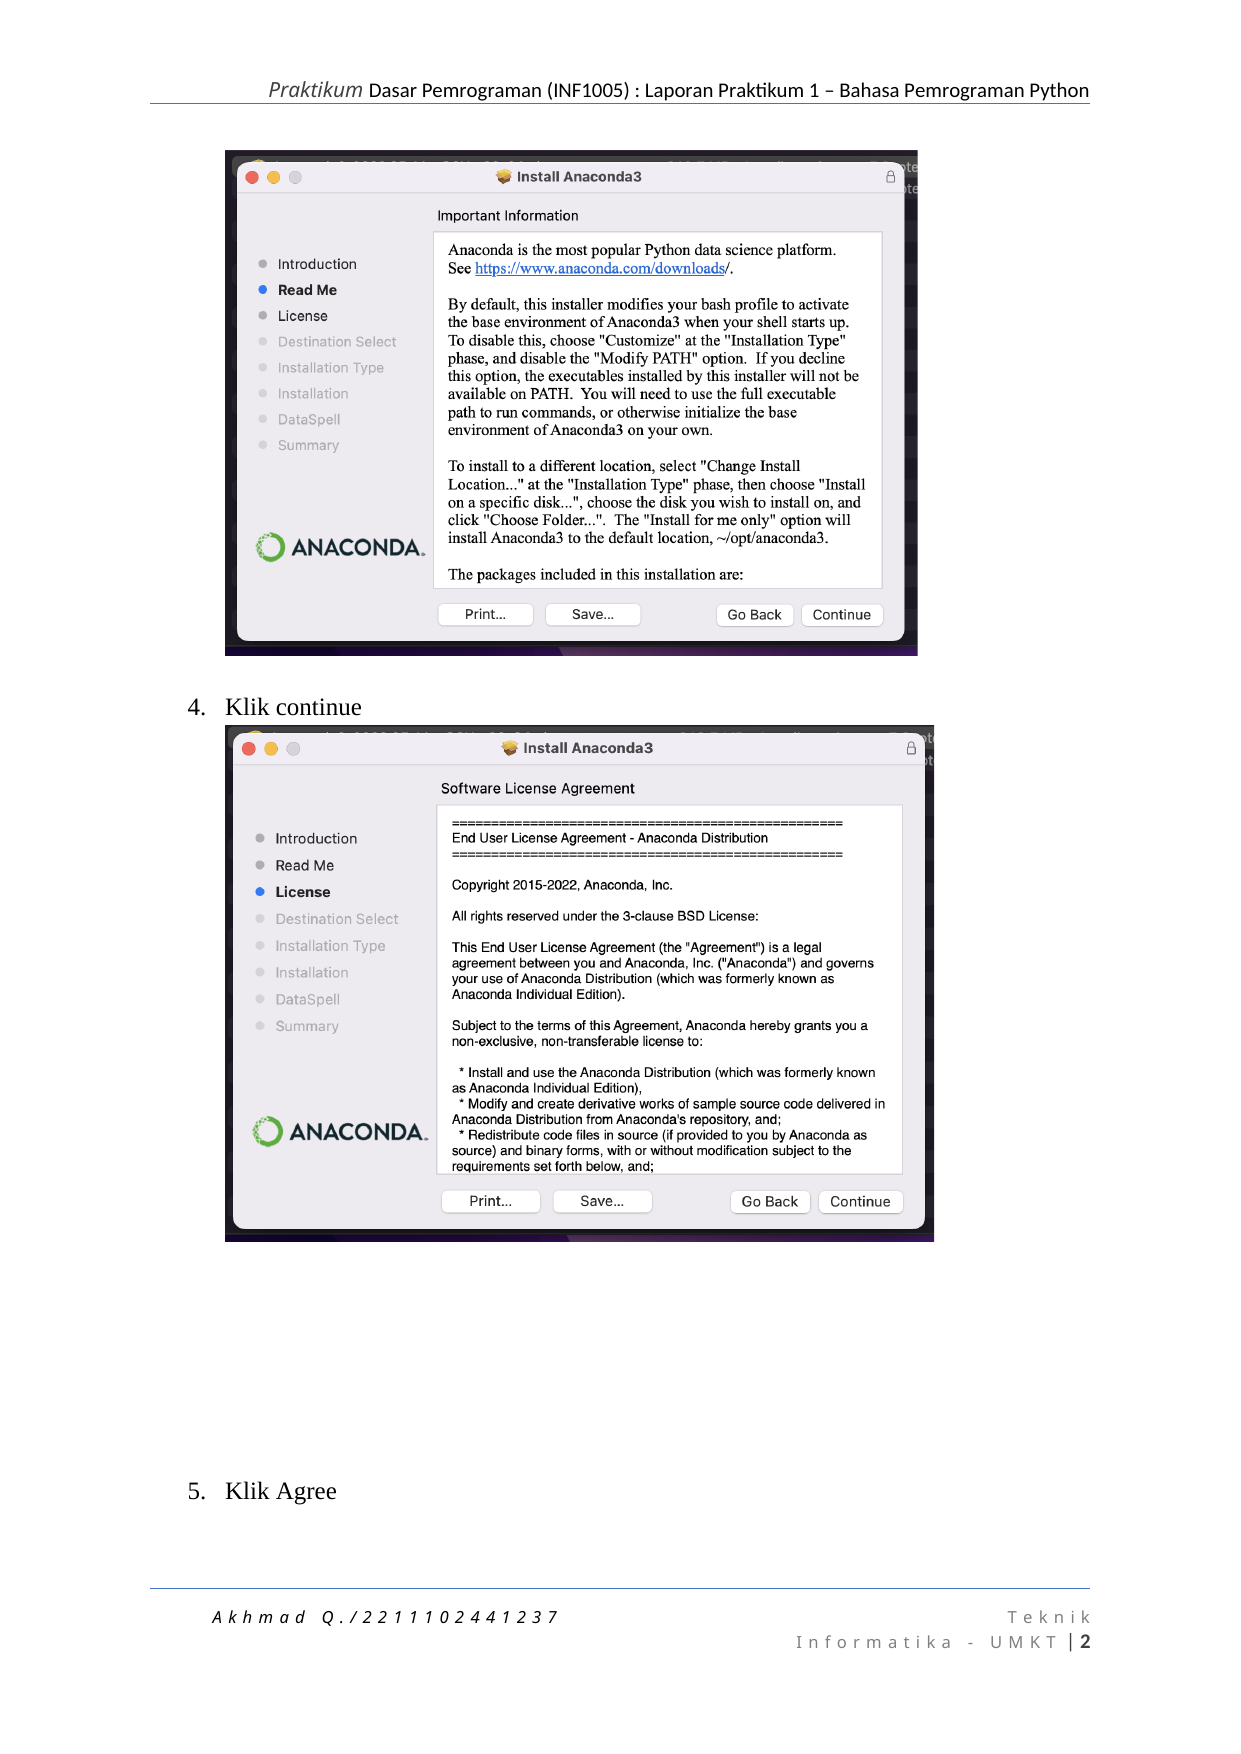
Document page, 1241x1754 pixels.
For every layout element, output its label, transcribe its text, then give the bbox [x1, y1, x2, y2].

picture [225, 150, 918, 656]
list Klik continue [187, 692, 1090, 721]
picture [225, 725, 935, 1242]
list Klik Agree [187, 1476, 1090, 1505]
